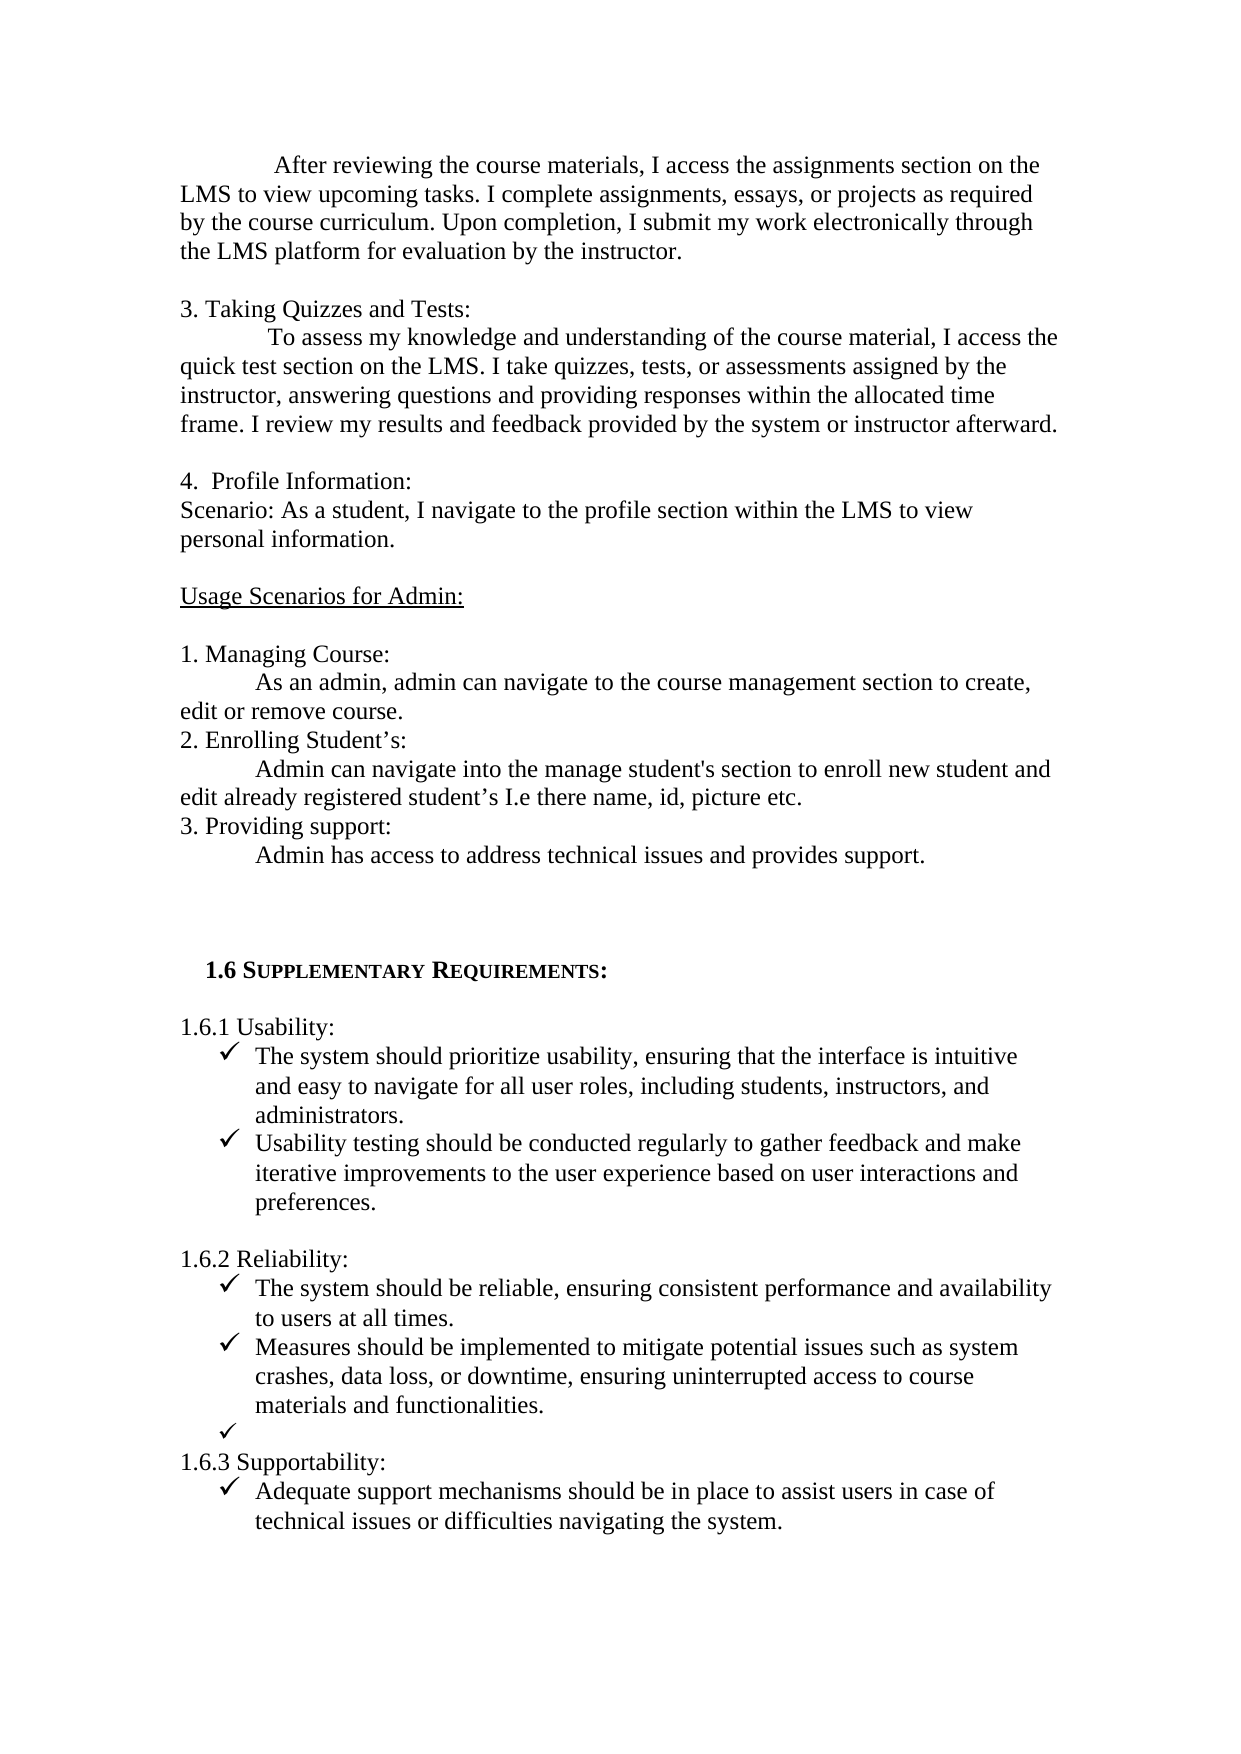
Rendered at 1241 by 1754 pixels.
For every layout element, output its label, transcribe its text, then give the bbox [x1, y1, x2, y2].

text 3. Taking Quizzes and Tests: [180, 294, 1060, 322]
text 3. Providing support: [180, 811, 1060, 840]
list Measures should be implemented to mitigate potential issues such as system crashes, data loss, or downtime, ensuring uninterrupted access to course materials and functionalities. [217, 1332, 1060, 1419]
text As an admin, admin can navigate to the course management section to create, edit or remove course. [180, 667, 1060, 725]
text Scenario: As a student, I navigate to the profile section within the LMS to view personal information. [180, 495, 1060, 552]
text 2. Enrolling Student’s: [180, 725, 1060, 754]
text After reviewing the course materials, I access the assignments section on the LMS to view upcoming tasks. I complete assignments, essays, or projects as required by the course curriculum. Upon completion, I submit my work electronically through the LMS platform for evaluation by the instructor. [180, 150, 1060, 265]
text Admin has access to address technical issues and provides support. [180, 840, 1060, 869]
list Usability testing should be conducted regularly to gather feedback and make iterative improvements to the user experience based on user interactions and preferences. [217, 1128, 1060, 1216]
text 1.6.1 Usability: [180, 1012, 1060, 1041]
text 4. Profile Information: [180, 466, 1060, 495]
text 1.6.3 Supportability: [180, 1447, 1060, 1476]
text 1. Managing Course: [180, 639, 1060, 667]
text Admin can navigate into the manage student's section to enroll new student and edit already registered student’s I.e there name, id, picture etc. [180, 754, 1060, 811]
list The system should prioritize usability, ensuring that the interface is intuitive and easy to navigate for all user roles, including students, instructors, and administrators. [217, 1041, 1060, 1128]
list The system should be reliable, ensuring consistent performance and availability to users at all times. [217, 1273, 1060, 1332]
text 1.6 Supplementary Requirements: [205, 955, 1060, 984]
text To assess my knowledge and understanding of the course material, I access the quick test section on the LMS. I take quizzes, tests, or assessments assigned by the instructor, answering questions and providing responses within the allocated time frame. I review my results and feedback provided by the system or instructor afterward. [180, 322, 1060, 437]
text Usage Scenarios for Admin: [180, 581, 1060, 610]
list Adequate support mechanisms should be in place to assist users in case of technical issues or difficulties navigating the system. [217, 1476, 1060, 1535]
text 1.6.2 Reliability: [180, 1244, 1060, 1273]
